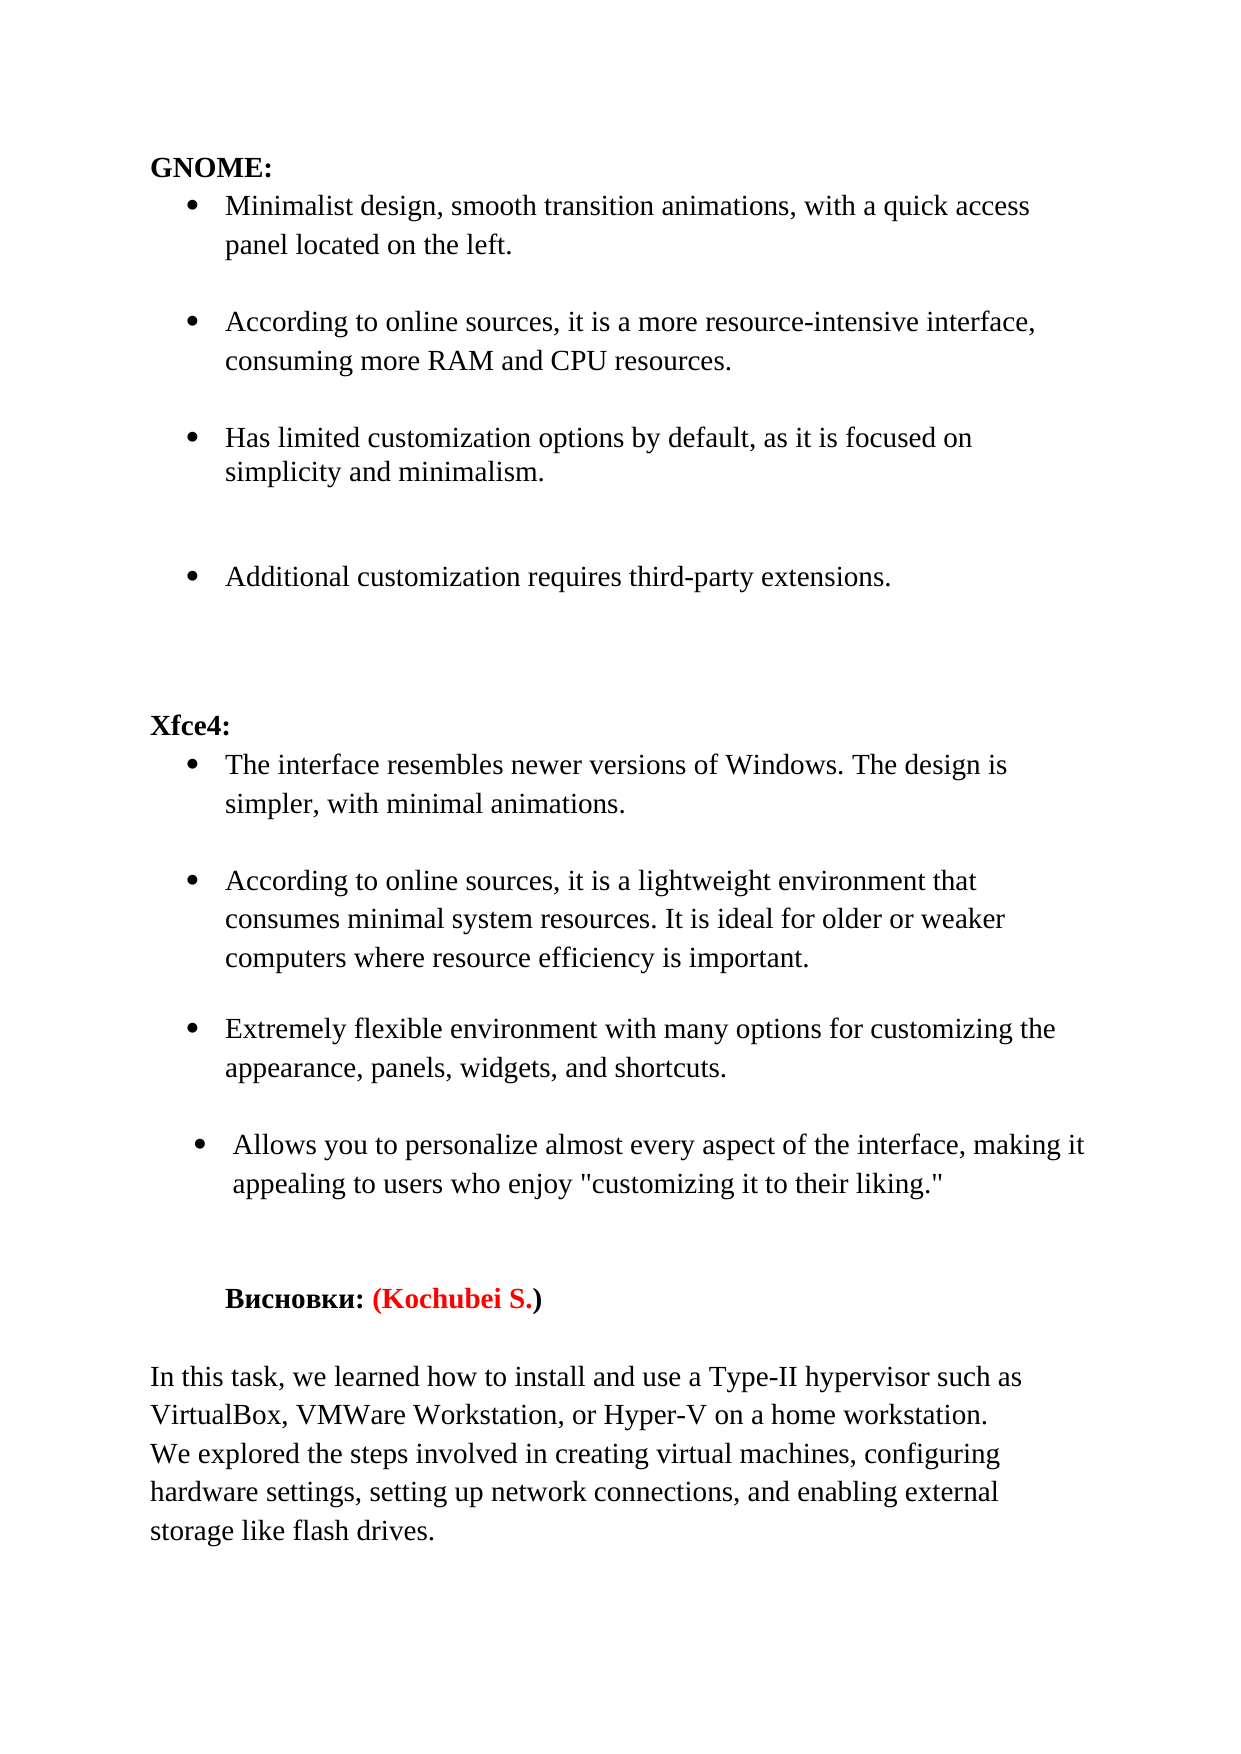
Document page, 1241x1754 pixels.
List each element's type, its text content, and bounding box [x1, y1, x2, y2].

list According to online sources, it is a lightweight environment that consumes minimal system resources. It is ideal for older or weaker computers where resource efficiency is important. [187, 863, 1090, 973]
list Allows you to personalize almost every aspect of the interface, making it appealing to users who enjoy "customizing it to their liking." [195, 1127, 1090, 1199]
list Minimalist design, smooth transition animations, with a quick access panel located on the left. [187, 188, 1090, 261]
list Extremely flexible environment with many options for customizing the appearance, panels, widgets, and shortcuts. [187, 1012, 1090, 1084]
list The interface resembles newer versions of Windows. The design is simpler, with minimal animations. [187, 747, 1090, 819]
list According to online sources, it is a more resource-intensive interface, consuming more RAM and CPU resources. [187, 304, 1090, 376]
text Xfce4: [150, 708, 1090, 742]
list Additional customization requires third-party extensions. [187, 559, 1090, 593]
list Висновки: (Kochubei S.) [225, 1282, 1090, 1315]
text GNOME: [150, 150, 1090, 183]
text In this task, we learned how to install and use a Type-II hypervisor such as VirtualBox, VMWare Workstation, or Hyper-V on a home workstation. [150, 1359, 1090, 1431]
text We explored the steps involved in creating virtual machines, configuring hardware settings, setting up network connections, and enabling external storage like flash drives. [150, 1436, 1090, 1546]
list Has limited customization options by default, as it is focused on simplicity and minimalism. [187, 420, 1090, 487]
